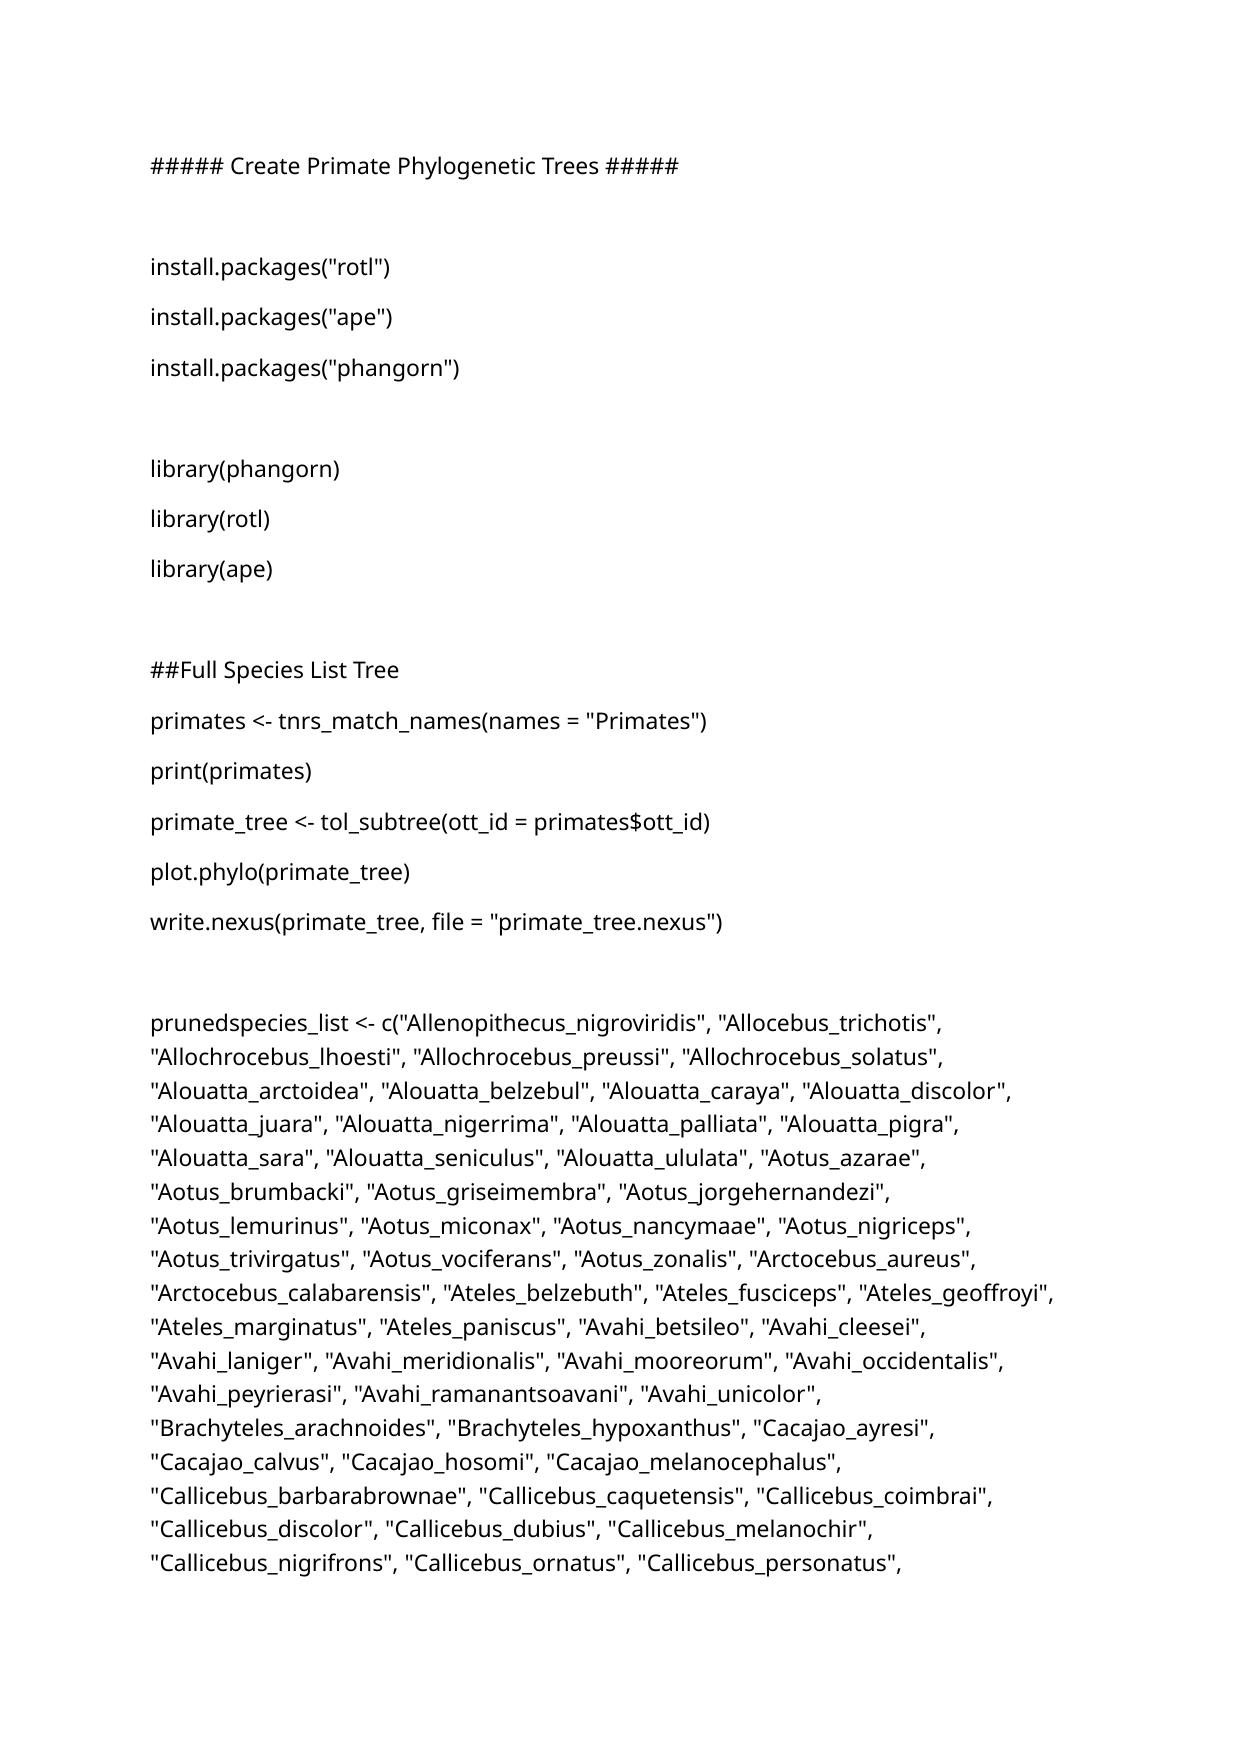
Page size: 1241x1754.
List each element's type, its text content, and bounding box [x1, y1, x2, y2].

text library(rotl) [150, 503, 1090, 534]
text ##Full Species List Tree [150, 654, 1090, 685]
text ##### Create Primate Phylogenetic Trees ##### [150, 150, 1090, 181]
text plot.phylo(primate_tree) [150, 856, 1090, 887]
text print(primates) [150, 755, 1090, 786]
text primate_tree <- tol_subtree(ott_id = primates$ott_id) [150, 805, 1090, 837]
text write.nexus(primate_tree, file = "primate_tree.nexus") [150, 906, 1090, 937]
text install.packages("rotl") [150, 251, 1090, 282]
text primates <- tnrs_match_names(names = "Primates") [150, 704, 1090, 736]
text library(phangorn) [150, 452, 1090, 484]
text install.packages("ape") [150, 301, 1090, 332]
text install.packages("phangorn") [150, 352, 1090, 383]
text library(ape) [150, 553, 1090, 584]
